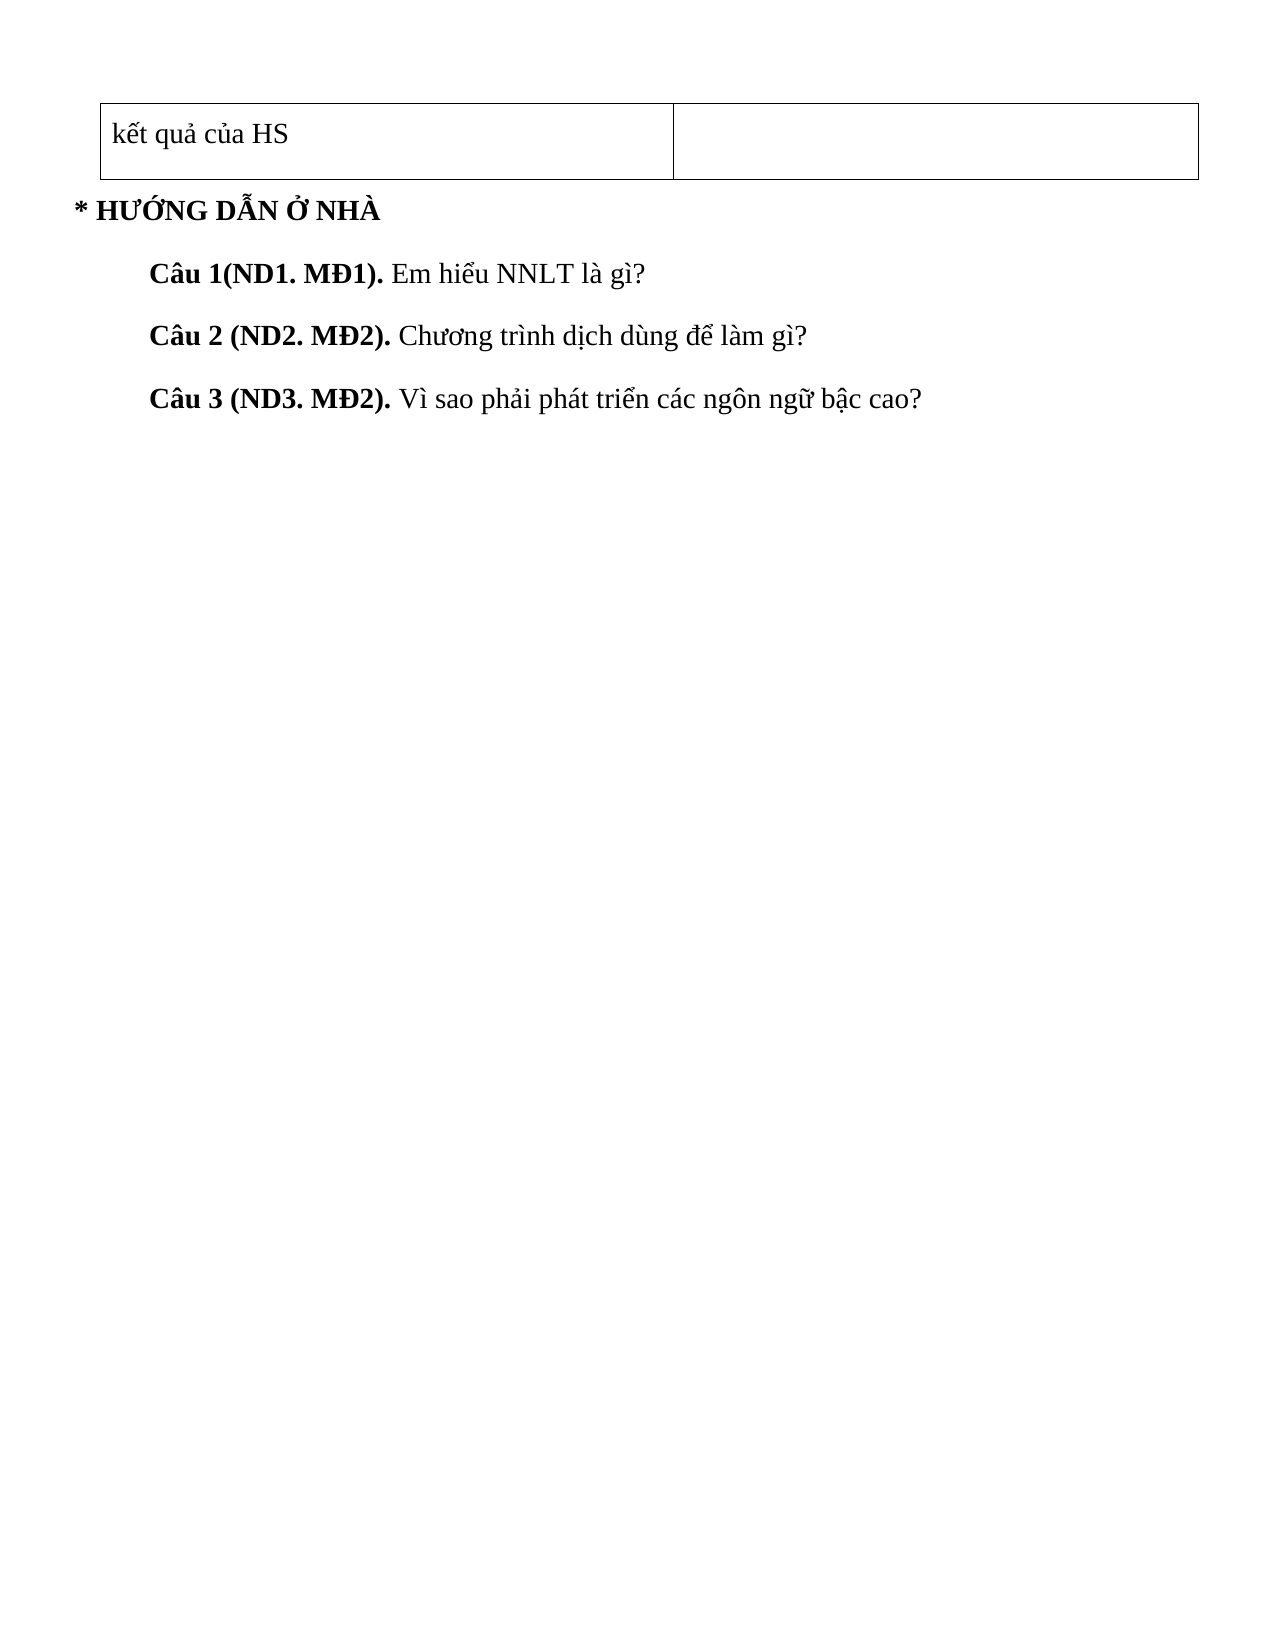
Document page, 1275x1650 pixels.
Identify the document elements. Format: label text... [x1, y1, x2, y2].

text Câu 1(ND1. MĐ1). Em hiểu NNLT là gì? [74, 256, 1200, 289]
text Câu 2 (ND2. MĐ2). Chương trình dịch dùng để làm gì? [74, 318, 1200, 352]
text Câu 3 (ND3. MĐ2). Vì sao phải phát triển các ngôn ngữ bậc cao? [74, 381, 1200, 415]
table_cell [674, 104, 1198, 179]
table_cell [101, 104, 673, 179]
text * HƯỚNG DẪN Ở NHÀ [74, 193, 1200, 226]
